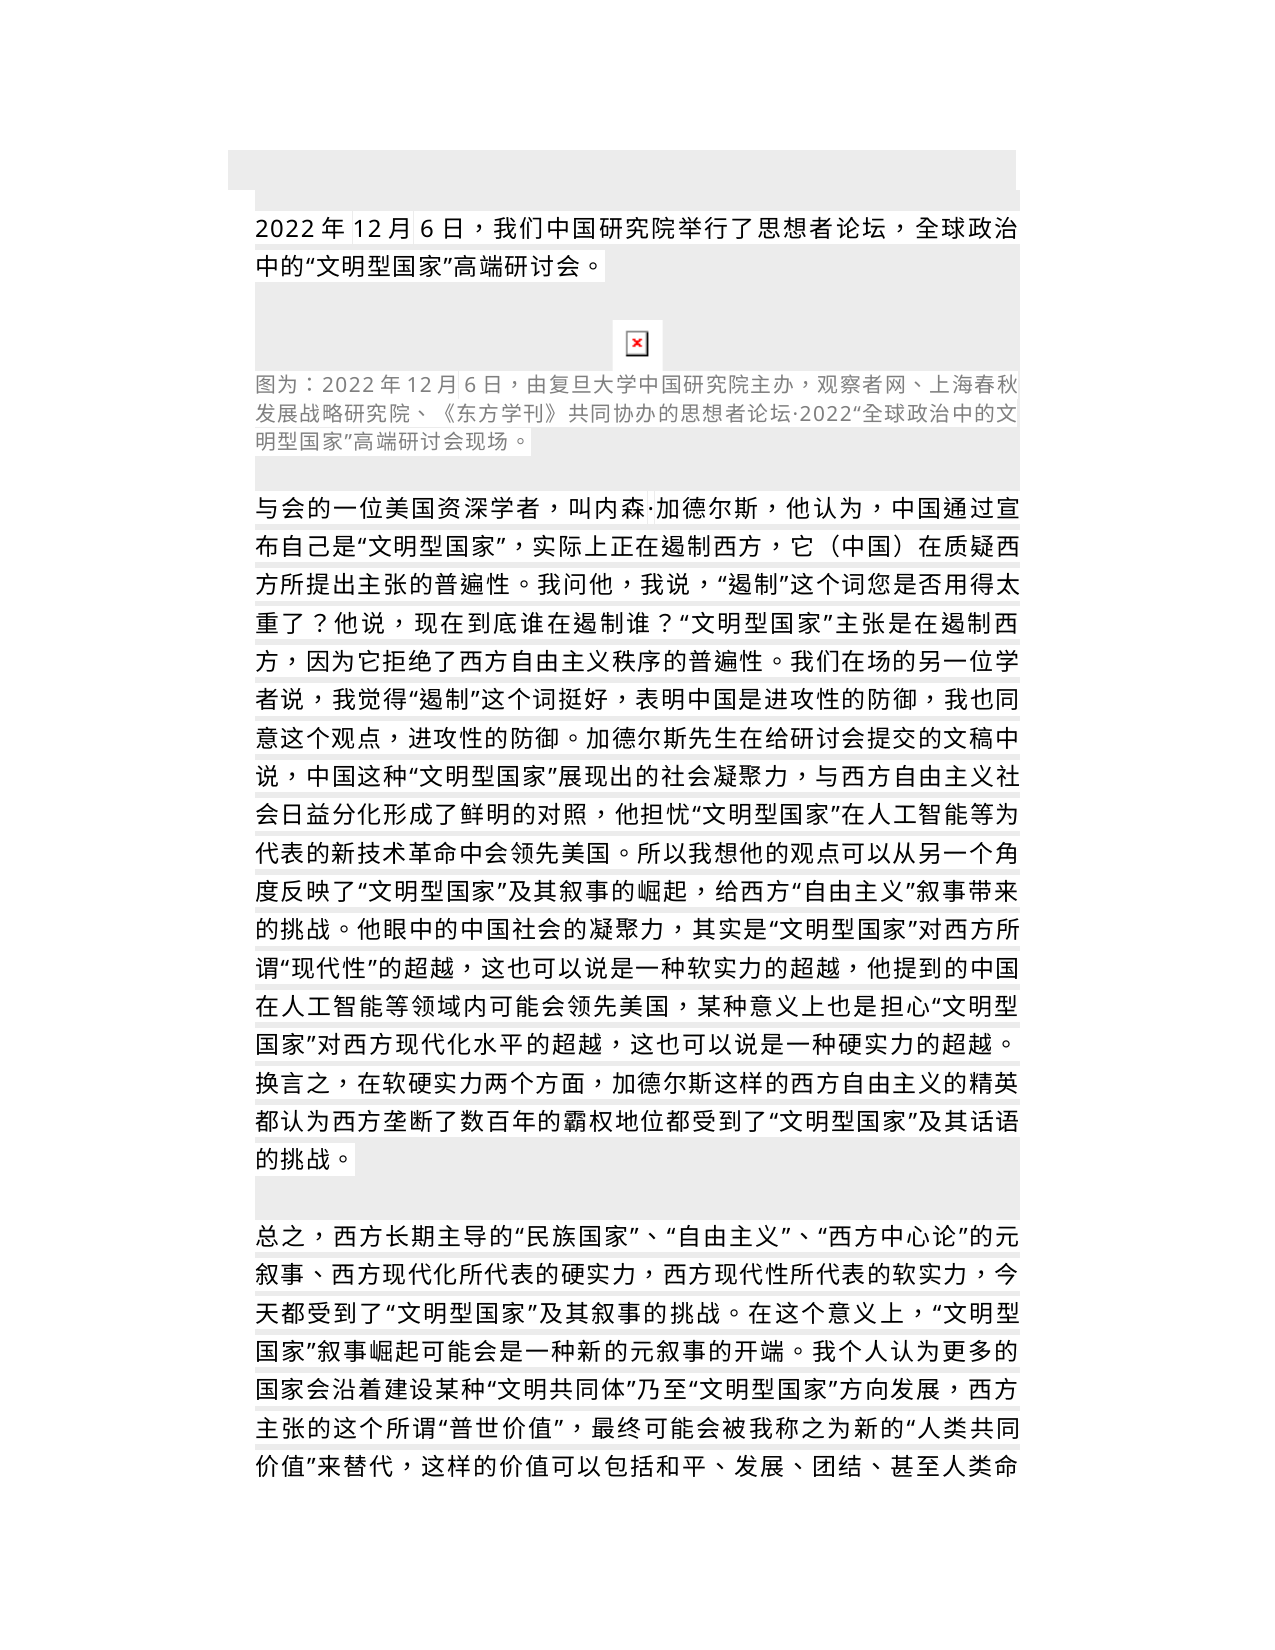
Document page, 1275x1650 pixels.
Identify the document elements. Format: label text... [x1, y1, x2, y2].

text 图为：2022年12月6日，由复旦大学中国研究院主办，观察者网、上海春秋发展战略研究院、《东方学刊》共同协办的思想者论坛·2022“全球政治中的文明型国家”高端研讨会现场。 [255, 371, 1020, 456]
picture [612, 320, 663, 371]
text 2022年12月6日，我们中国研究院举行了思想者论坛，全球政治中的“文明型国家”高端研讨会。 [255, 206, 1020, 282]
